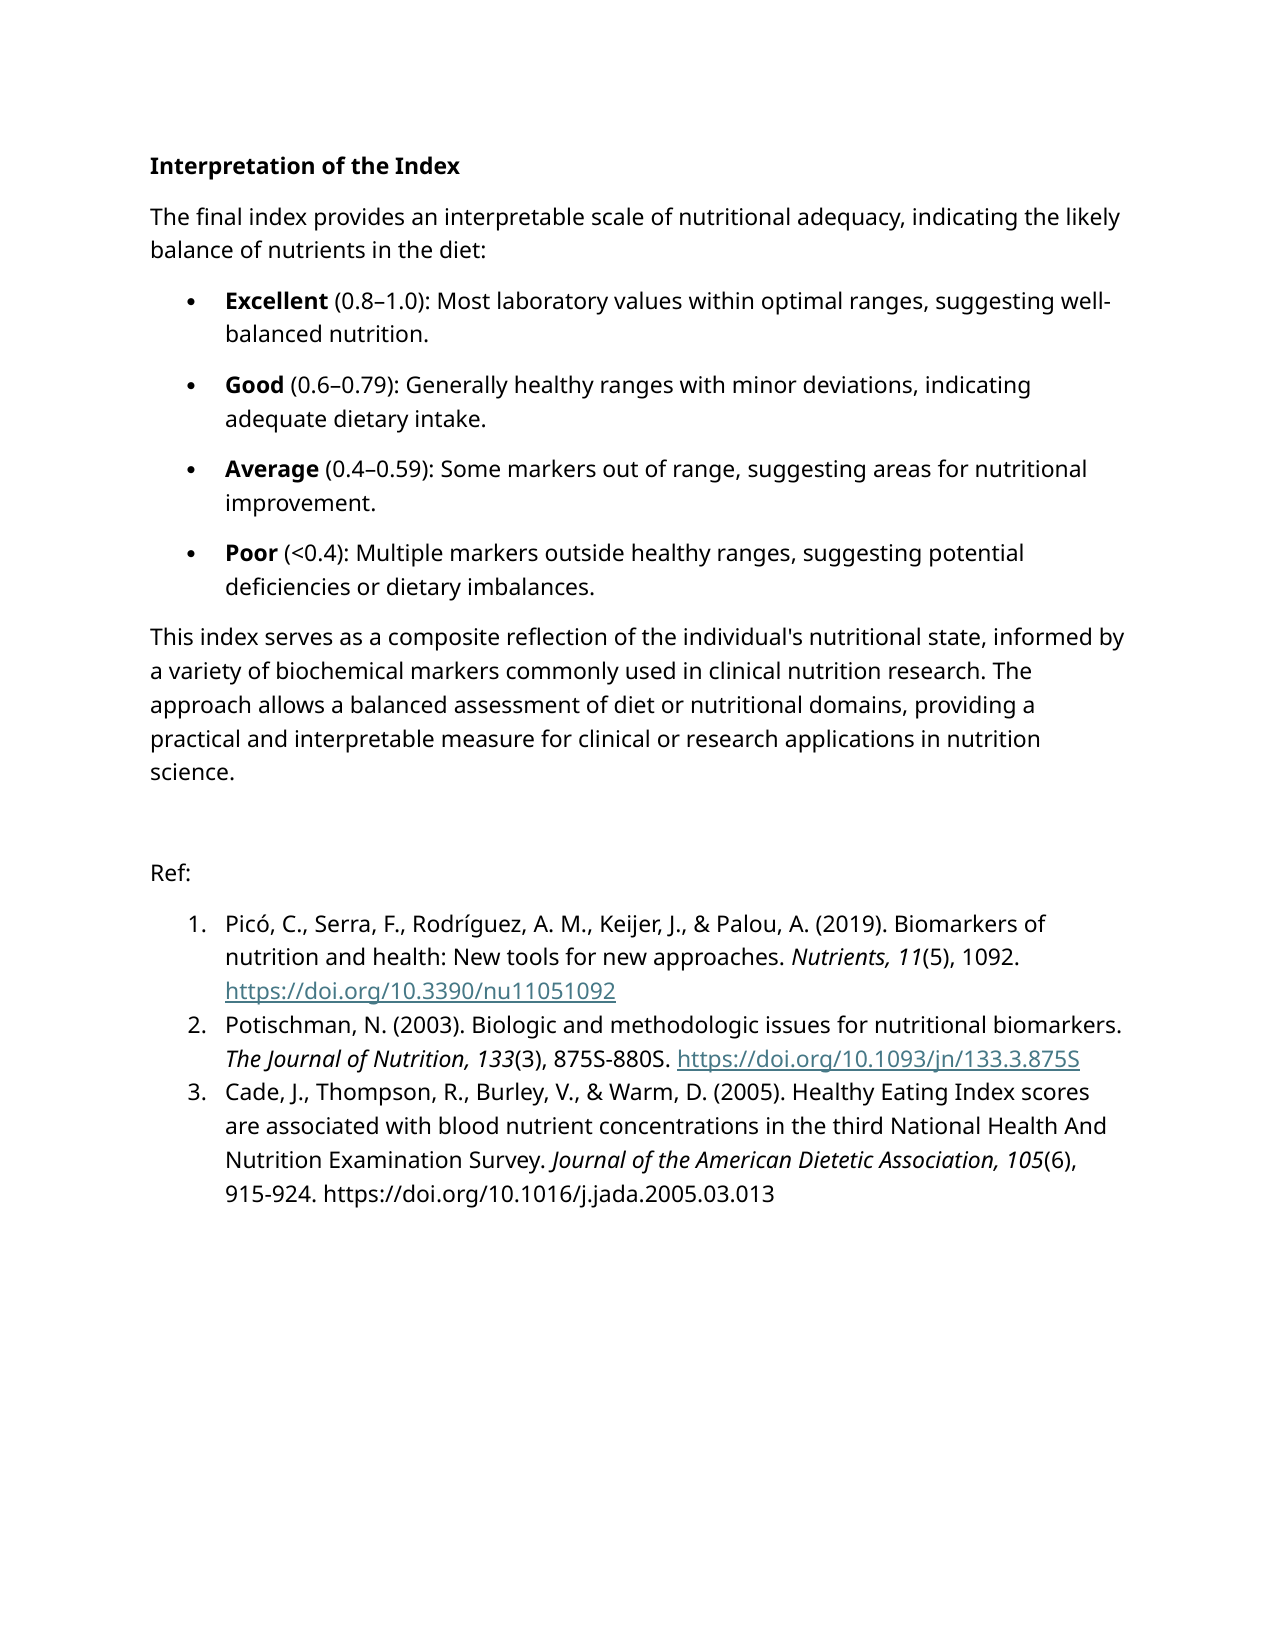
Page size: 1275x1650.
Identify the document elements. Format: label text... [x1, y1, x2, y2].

list Poor (<0.4): Multiple markers outside healthy ranges, suggesting potential deficiencies or dietary imbalances. [187, 537, 1125, 602]
list Excellent (0.8–1.0): Most laboratory values within optimal ranges, suggesting well-balanced nutrition. [187, 284, 1125, 349]
text The final index provides an interpretable scale of nutritional adequacy, indicating the likely balance of nutrients in the diet: [150, 200, 1125, 265]
text Interpretation of the Index [150, 150, 1125, 181]
text Ref: [150, 857, 1125, 888]
list Potischman, N. (2003). Biologic and methodologic issues for nutritional biomarkers. The Journal of Nutrition, 133(3), 875S-880S. https://doi.org/10.1093/jn/133.3.875S [187, 1009, 1125, 1074]
list Good (0.6–0.79): Generally healthy ranges with minor deviations, indicating adequate dietary intake. [187, 369, 1125, 434]
text This index serves as a composite reflection of the individual's nutritional state, informed by a variety of biochemical markers commonly used in clinical nutrition research. The approach allows a balanced assessment of diet or nutritional domains, providing a practical and interpretable measure for clinical or research applications in nutrition science. [150, 621, 1125, 787]
list Picó, C., Serra, F., Rodríguez, A. M., Keijer, J., & Palou, A. (2019). Biomarkers of nutrition and health: New tools for new approaches. Nutrients, 11(5), 1092. https://doi.org/10.3390/nu11051092 [187, 907, 1125, 1006]
list Average (0.4–0.59): Some markers out of range, suggesting areas for nutritional improvement. [187, 453, 1125, 518]
list Cade, J., Thompson, R., Burley, V., & Warm, D. (2005). Healthy Eating Index scores are associated with blood nutrient concentrations in the third National Health And Nutrition Examination Survey. Journal of the American Dietetic Association, 105(6), 915-924. https://doi.org/10.1016/j.jada.2005.03.013 [187, 1076, 1125, 1209]
